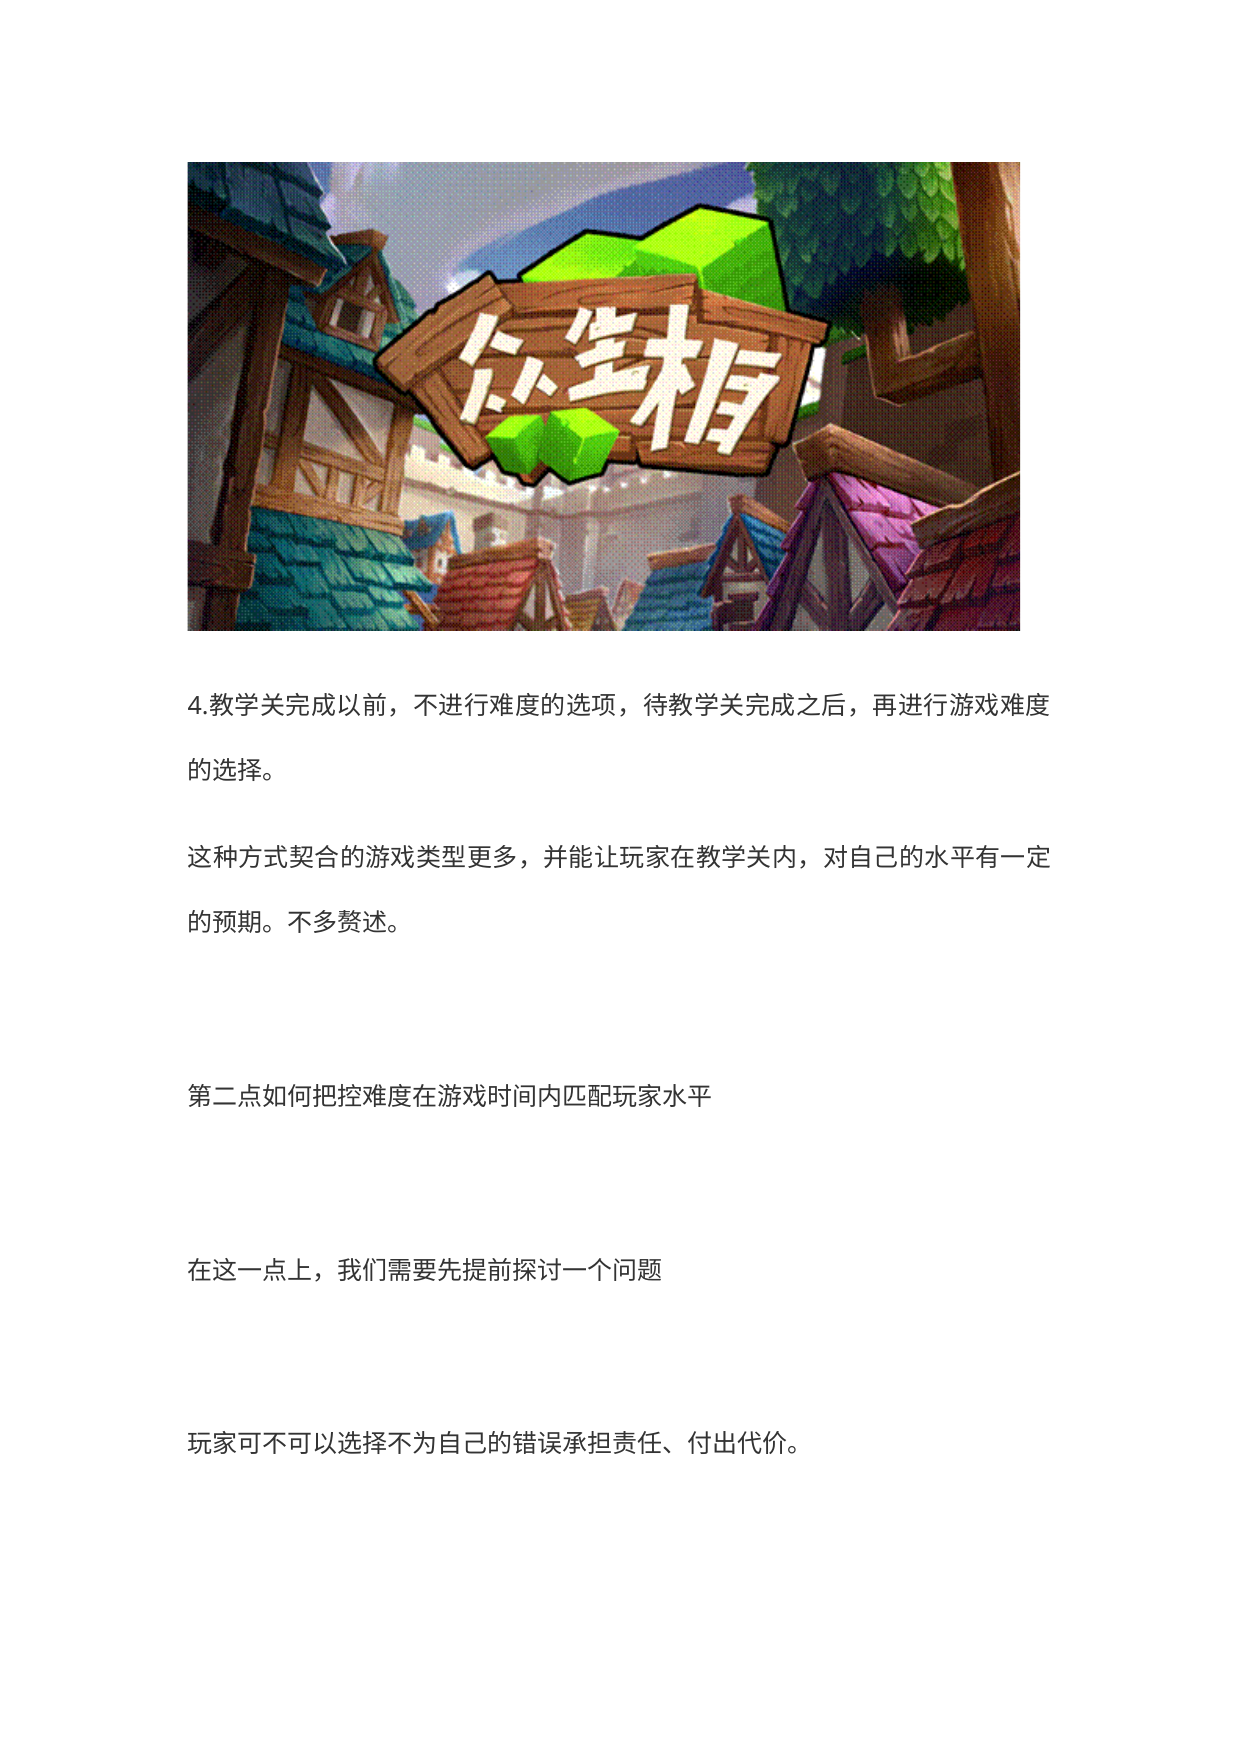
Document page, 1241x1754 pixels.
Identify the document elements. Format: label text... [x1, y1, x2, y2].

picture [187, 162, 1021, 631]
text 在这一点上，我们需要先提前探讨一个问题 [187, 1236, 1053, 1301]
text 4.教学关完成以前，不进行难度的选项，待教学关完成之后，再进行游戏难度的选择。 [187, 671, 1053, 801]
text 第二点如何把控难度在游戏时间内匹配玩家水平 [187, 1062, 1053, 1127]
text 这种方式契合的游戏类型更多，并能让玩家在教学关内，对自己的水平有一定的预期。不多赘述。 [187, 823, 1053, 953]
text 玩家可不可以选择不为自己的错误承担责任、付出代价。 [187, 1409, 1053, 1474]
